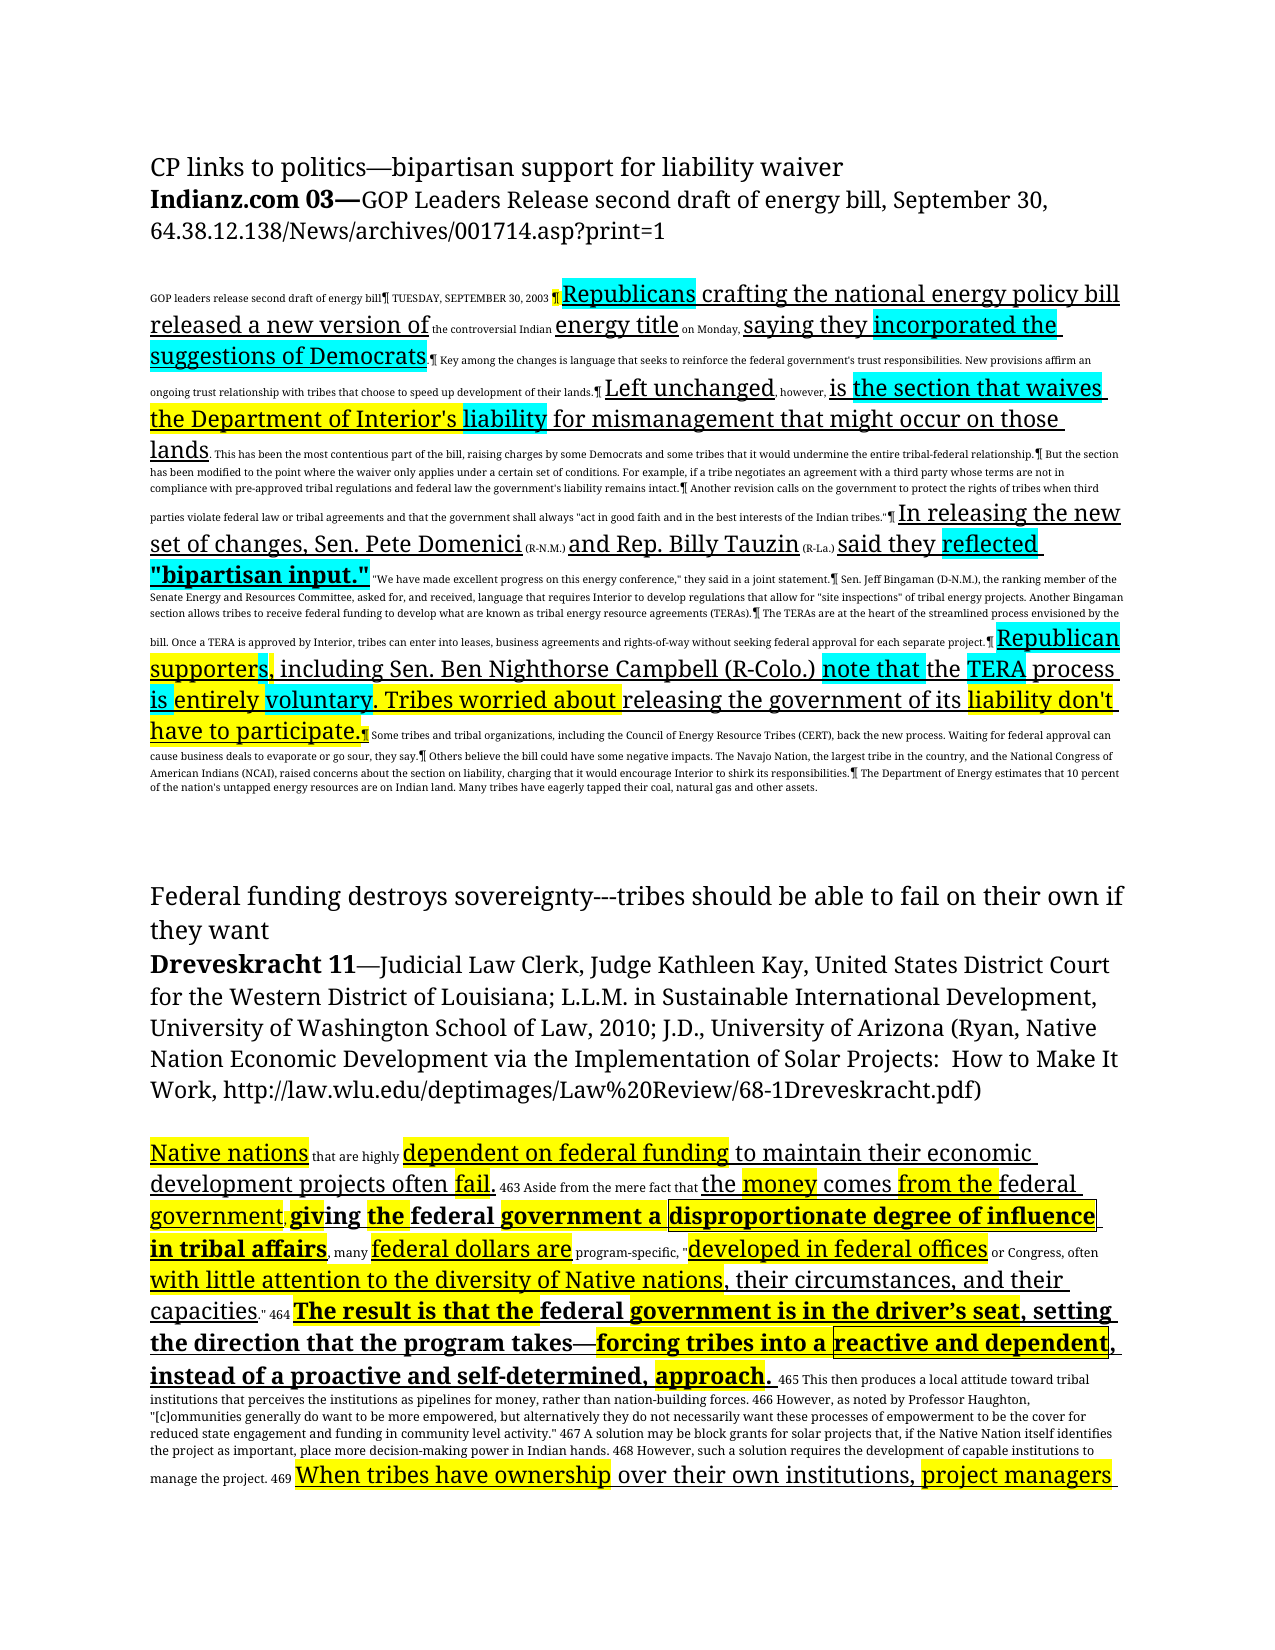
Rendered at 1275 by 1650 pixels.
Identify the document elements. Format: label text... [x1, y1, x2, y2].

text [150, 1137, 1125, 1490]
text Dreveskracht 11—Judicial Law Clerk, Judge Kathleen Kay, United States District Court for the Western District of Louisiana; L.L.M. in Sustainable International Development, University of Washington School of Law, 2010; J.D., University of Arizona (Ryan, Native Nation Economic Development via the Implementation of Solar Projects: How to Make It Work, http://law.wlu.edu/deptimages/Law%20Review/68-1Dreveskracht.pdf) [150, 946, 1125, 1105]
subtitle Federal funding destroys sovereignty---tribes should be able to fail on their own if they want [150, 878, 1125, 946]
subtitle CP links to politics—bipartisan support for liability waiver [150, 150, 1125, 184]
text Indianz.com 03—GOP Leaders Release second draft of energy bill, September 30, 64.38.12.138/News/archives/001714.asp?print=1 [150, 184, 1125, 247]
text GOP leaders release second draft of energy bill¶ TUESDAY, SEPTEMBER 30, 2003 ¶ Republicans crafting the national energy policy bill released a new version of the controversial Indian energy title on Monday, saying they incorporated the suggestions of Democrats.¶ Key among the changes is language that seeks to reinforce the federal government's trust responsibilities. New provisions affirm an ongoing trust relationship with tribes that choose to speed up development of their lands.¶ Left unchanged, however, is the section that waives the Department of Interior's liability for mismanagement that might occur on those lands. This has been the most contentious part of the bill, raising charges by some Democrats and some tribes that it would undermine the entire tribal-federal relationship.¶ But the section has been modified to the point where the waiver only applies under a certain set of conditions. For example, if a tribe negotiates an agreement with a third party whose terms are not in compliance with pre-approved tribal regulations and federal law the government's liability remains intact.¶ Another revision calls on the government to protect the rights of tribes when third parties violate federal law or tribal agreements and that the government shall always "act in good faith and in the best interests of the Indian tribes."¶ In releasing the new set of changes, Sen. Pete Domenici (R-N.M.) and Rep. Billy Tauzin (R-La.) said they reflected "bipartisan input." "We have made excellent progress on this energy conference," they said in a joint statement.¶ Sen. Jeff Bingaman (D-N.M.), the ranking member of the Senate Energy and Resources Committee, asked for, and received, language that requires Interior to develop regulations that allow for "site inspections" of tribal energy projects. Another Bingaman section allows tribes to receive federal funding to develop what are known as tribal energy resource agreements (TERAs).¶ The TERAs are at the heart of the streamlined process envisioned by the bill. Once a TERA is approved by Interior, tribes can enter into leases, business agreements and rights-of-way without seeking federal approval for each separate project.¶ Republican supporters, including Sen. Ben Nighthorse Campbell (R-Colo.) note that the TERA process is entirely voluntary. Tribes worried about releasing the government of its liability don't have to participate.¶ Some tribes and tribal organizations, including the Council of Energy Resource Tribes (CERT), back the new process. Waiting for federal approval can cause business deals to evaporate or go sour, they say.¶ Others believe the bill could have some negative impacts. The Navajo Nation, the largest tribe in the country, and the National Congress of American Indians (NCAI), raised concerns about the section on liability, charging that it would encourage Interior to shirk its responsibilities.¶ The Department of Energy estimates that 10 percent of the nation's untapped energy resources are on Indian land. Many tribes have eagerly tapped their coal, natural gas and other assets. [150, 278, 1125, 795]
